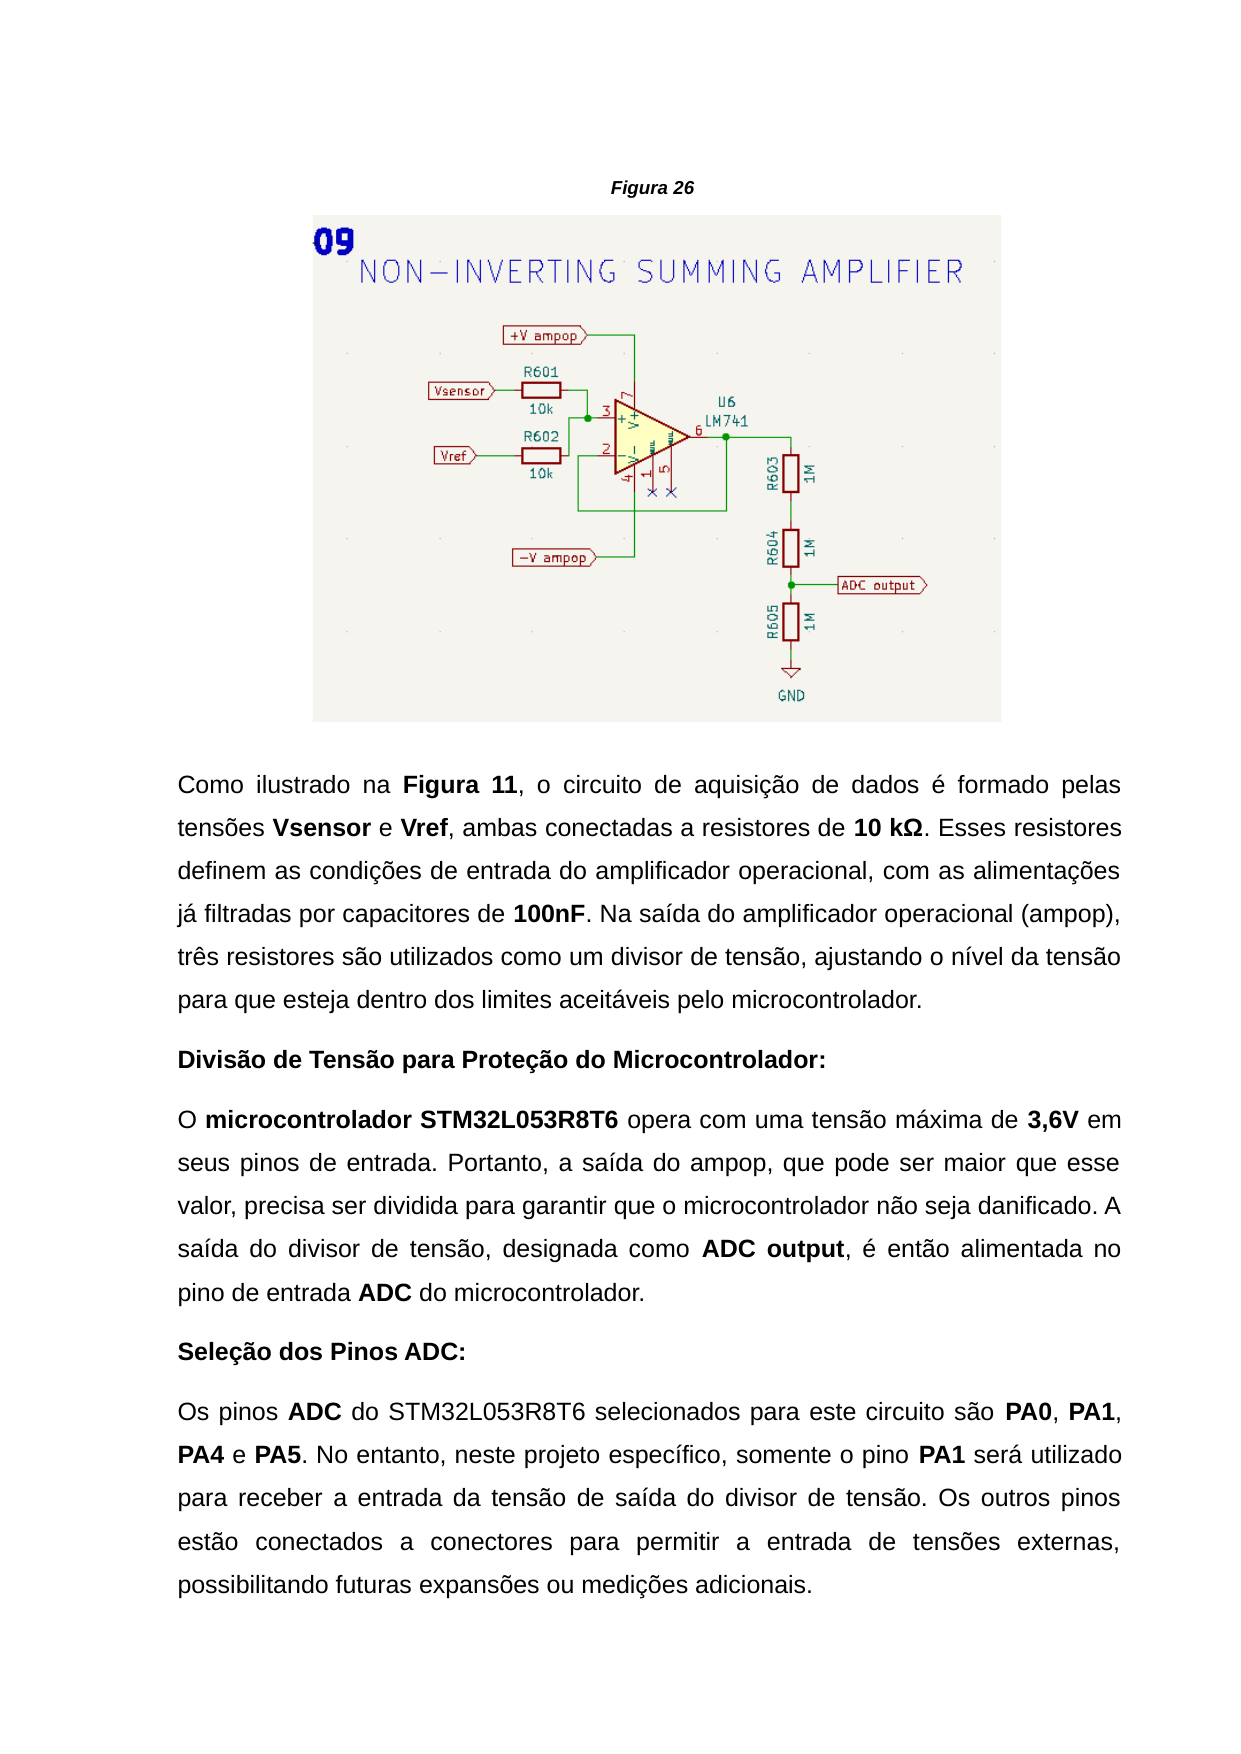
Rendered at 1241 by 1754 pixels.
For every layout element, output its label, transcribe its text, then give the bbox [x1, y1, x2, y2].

text Os pinos ADC do STM32L053R8T6 selecionados para este circuito são PA0, PA1, PA4 e PA5. No entanto, neste projeto específico, somente o pino PA1 será utilizado para receber a entrada da tensão de saída do divisor de tensão. Os outros pinos estão conectados a conectores para permitir a entrada de tensões externas, possibilitando futuras expansões ou medições adicionais. [177, 1397, 1122, 1598]
text Seleção dos Pinos ADC: [177, 1337, 1122, 1366]
text Divisão de Tensão para Proteção do Microcontrolador: [177, 1045, 1122, 1074]
text Como ilustrado na Figura 11, o circuito de aquisição de dados é formado pelas tensões Vsensor e Vref, ambas conectadas a resistores de 10 kΩ. Esses resistores definem as condições de entrada do amplificador operacional, com as alimentações já filtradas por capacitores de 100nF. Na saída do amplificador operacional (ampop), três resistores são utilizados como um divisor de tensão, ajustando o nível da tensão para que esteja dentro dos limites aceitáveis pelo microcontrolador. [177, 770, 1122, 1014]
picture [312, 215, 1002, 722]
text O microcontrolador STM32L053R8T6 opera com uma tensão máxima de 3,6V em seus pinos de entrada. Portanto, a saída do ampop, que pode ser maior que esse valor, precisa ser dividida para garantir que o microcontrolador não seja danificado. A saída do divisor de tensão, designada como ADC output, é então alimentada no pino de entrada ADC do microcontrolador. [177, 1105, 1122, 1306]
